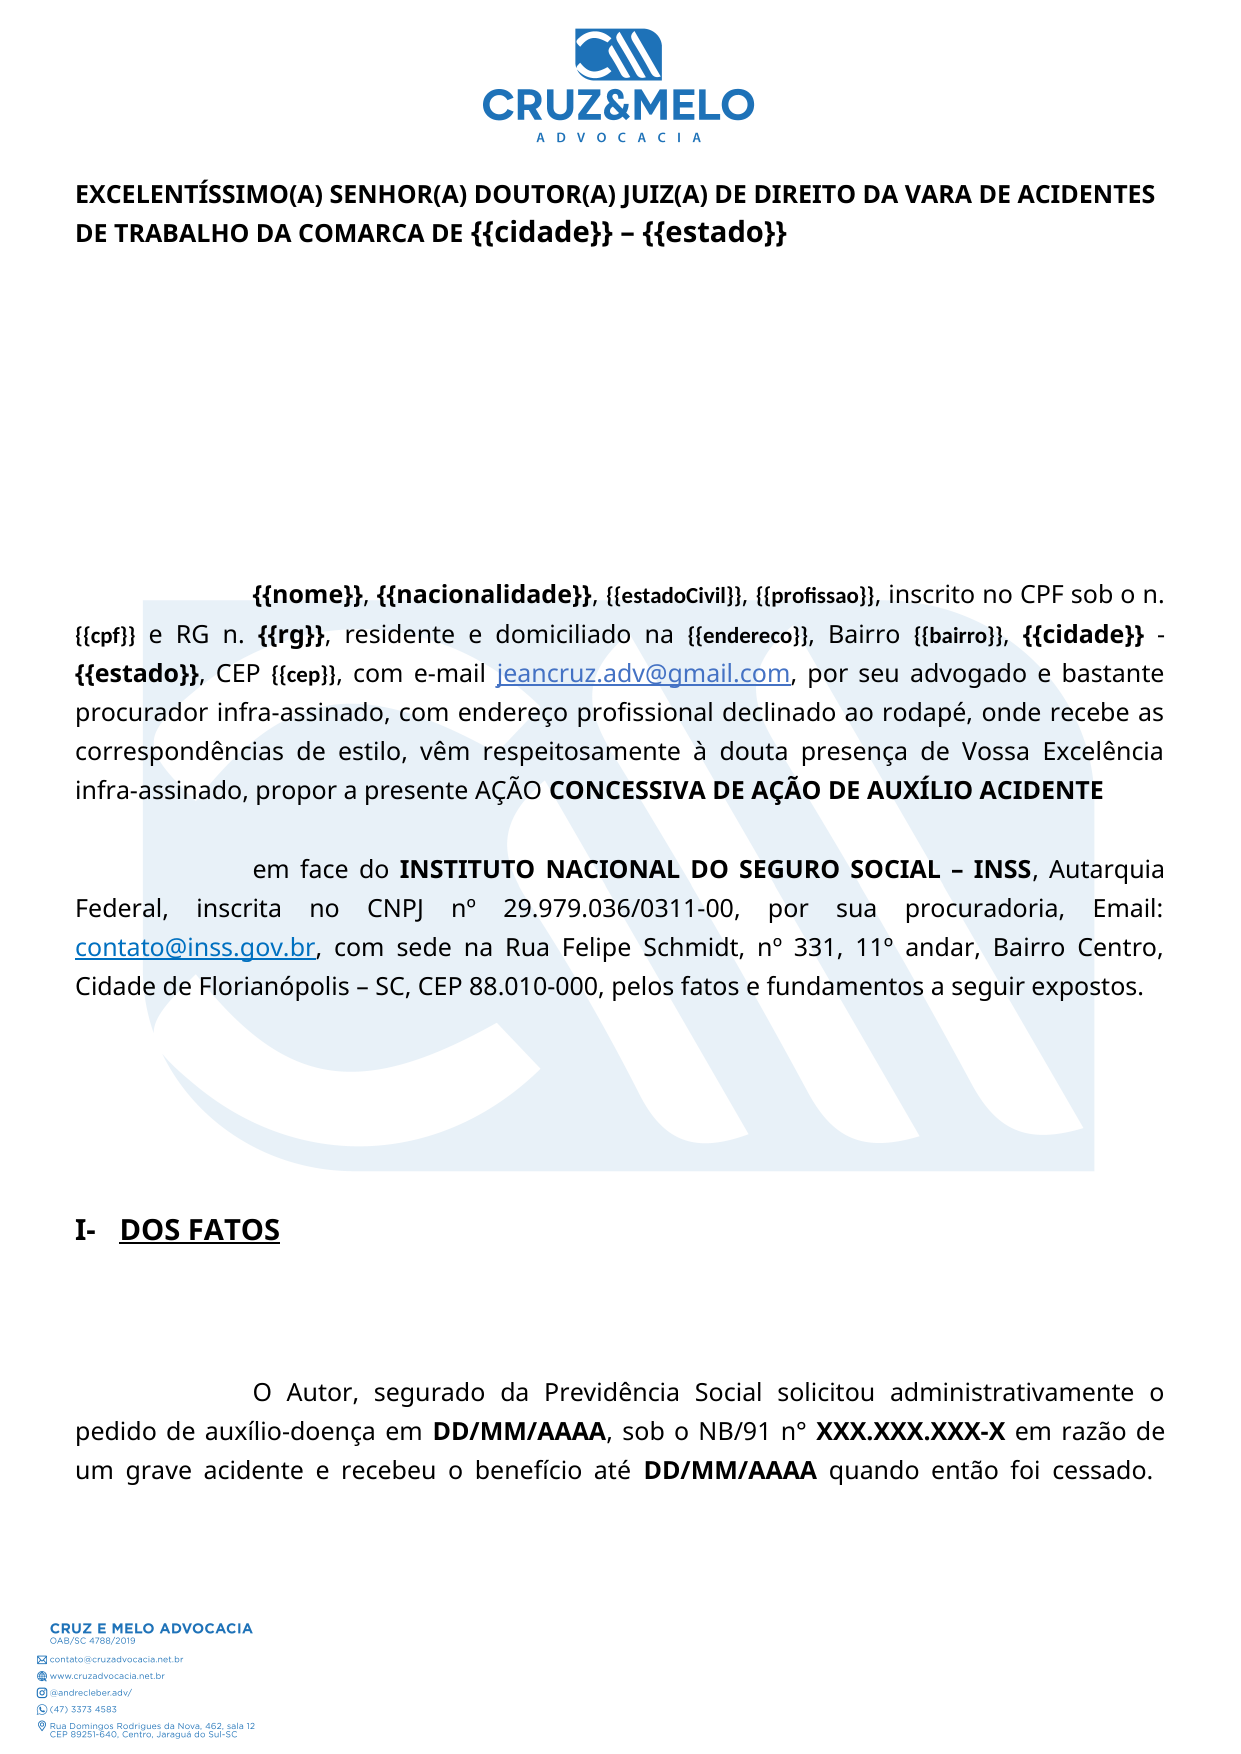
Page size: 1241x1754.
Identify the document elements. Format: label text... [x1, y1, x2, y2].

list DOS FATOS [75, 1209, 1165, 1248]
text EXCELENTÍSSIMO(A) SENHOR(A) DOUTOR(A) JUIZ(A) DE DIREITO DA VARA DE ACIDENTES DE TRABALHO DA COMARCA DE {{cidade}} – {{estado}} [75, 177, 1165, 251]
picture [0, 8, 1239, 1754]
text O Autor, segurado da Previdência Social solicitou administrativamente o pedido de auxílio-doença em DD/MM/AAAA, sob o NB/91 n° XXX.XXX.XXX-X em razão de um grave acidente e recebeu o benefício até DD/MM/AAAA quando então foi cessado. [75, 1374, 1165, 1519]
text {{nome}}, {{nacionalidade}}, {{estadoCivil}}, {{profissao}}, inscrito no CPF sob o n. {{cpf}} e RG n. {{rg}}, residente e domiciliado na {{endereco}}, Bairro {{bairro}}, {{cidade}} - {{estado}}, CEP {{cep}}, com e-mail jeancruz.adv@gmail.com, por seu advogado e bastante procurador infra-assinado, com endereço profissional declinado ao rodapé, onde recebe as correspondências de estilo, vêm respeitosamente à douta presença de Vossa Excelência infra-assinado, propor a presente AÇÃO CONCESSIVA DE AÇÃO DE AUXÍLIO ACIDENTE [75, 577, 1165, 807]
text em face do INSTITUTO NACIONAL DO SEGURO SOCIAL – INSS, Autarquia Federal, inscrita no CNPJ nº 29.979.036/0311-00, por sua procuradoria, Email: contato@inss.gov.br, com sede na Rua Felipe Schmidt, nº 331, 11º andar, Bairro Centro, Cidade de Florianópolis – SC, CEP 88.010-000, pelos fatos e fundamentos a seguir expostos. [75, 851, 1165, 1003]
